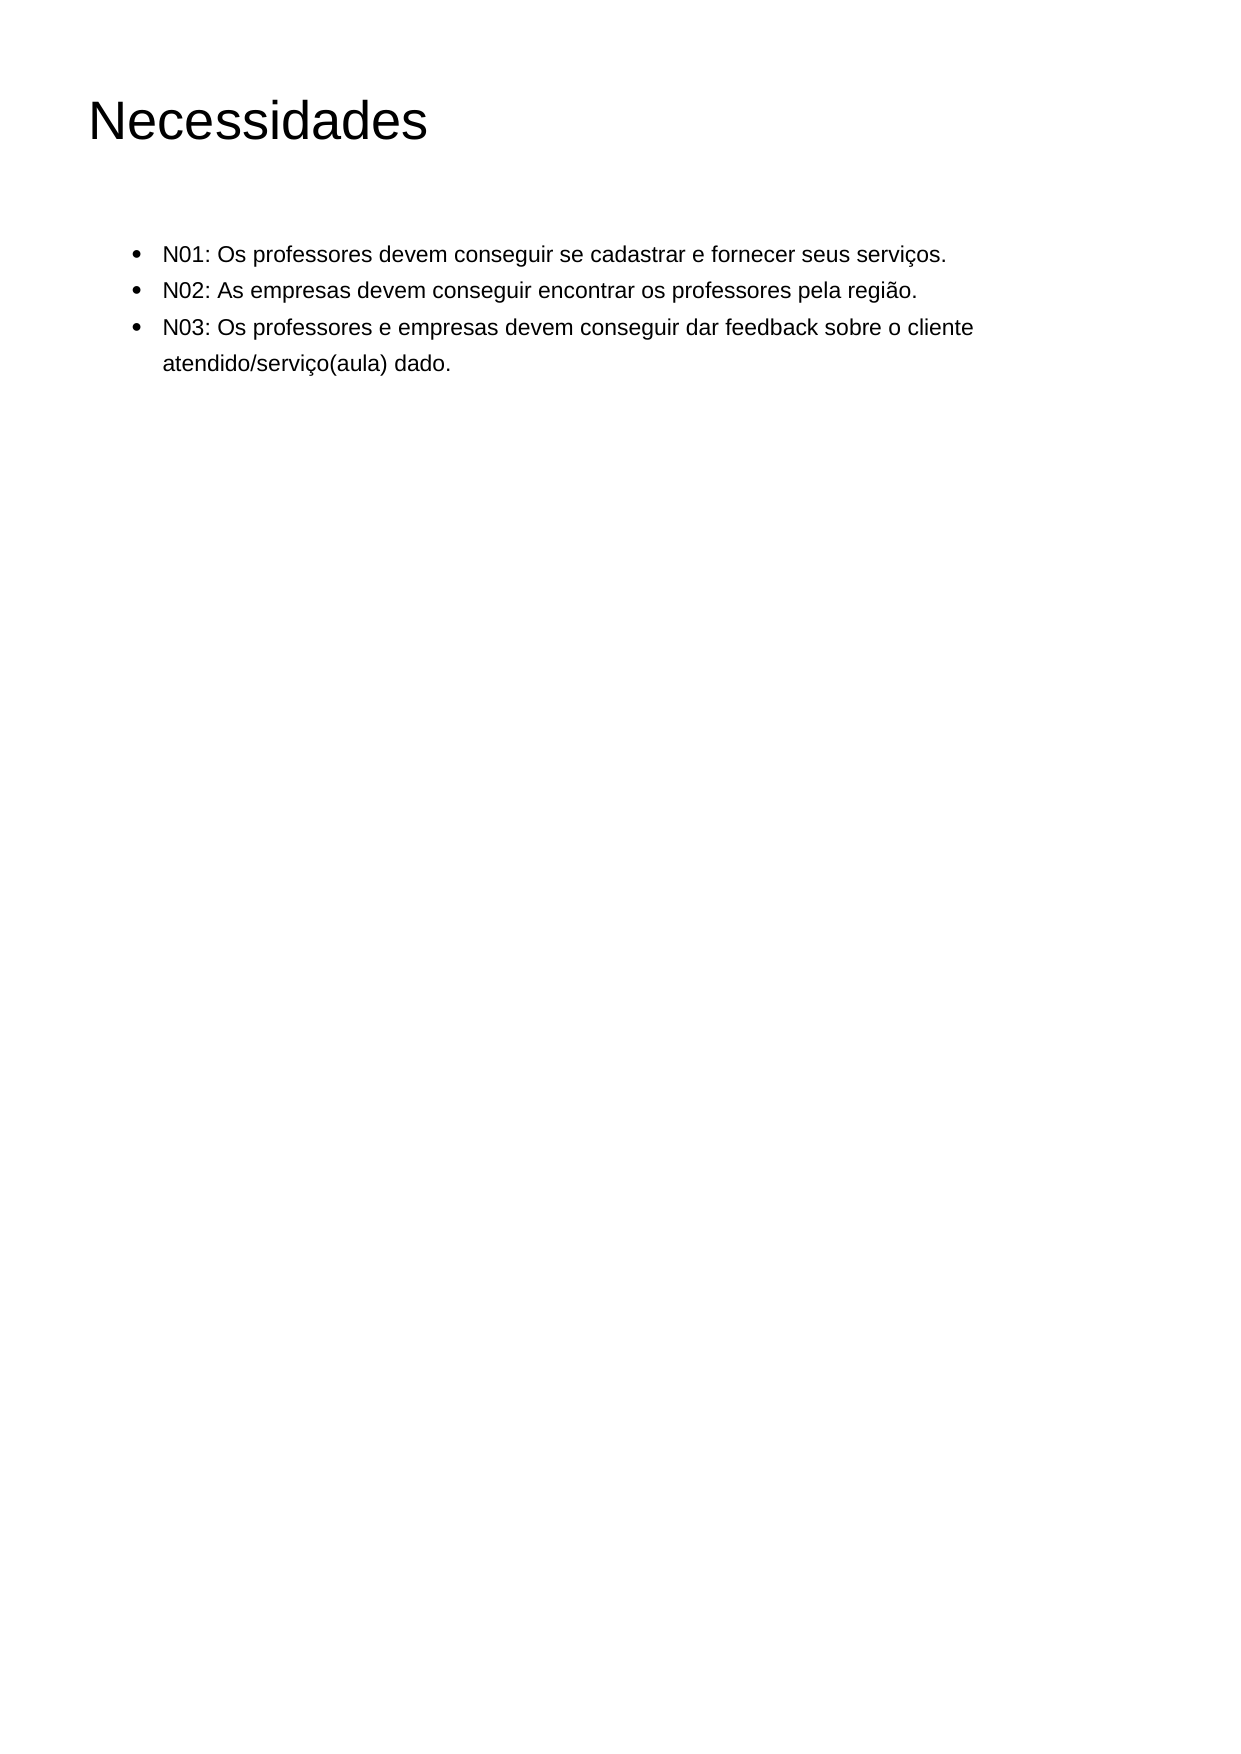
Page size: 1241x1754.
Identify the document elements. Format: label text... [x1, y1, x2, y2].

list N02: As empresas devem conseguir encontrar os professores pela região. [133, 277, 1090, 304]
text Necessidades [88, 88, 1090, 151]
list N03: Os professores e empresas devem conseguir dar feedback sobre o cliente atendido/serviço(aula) dado. [133, 314, 1090, 377]
list N01: Os professores devem conseguir se cadastrar e fornecer seus serviços. [133, 241, 1090, 267]
